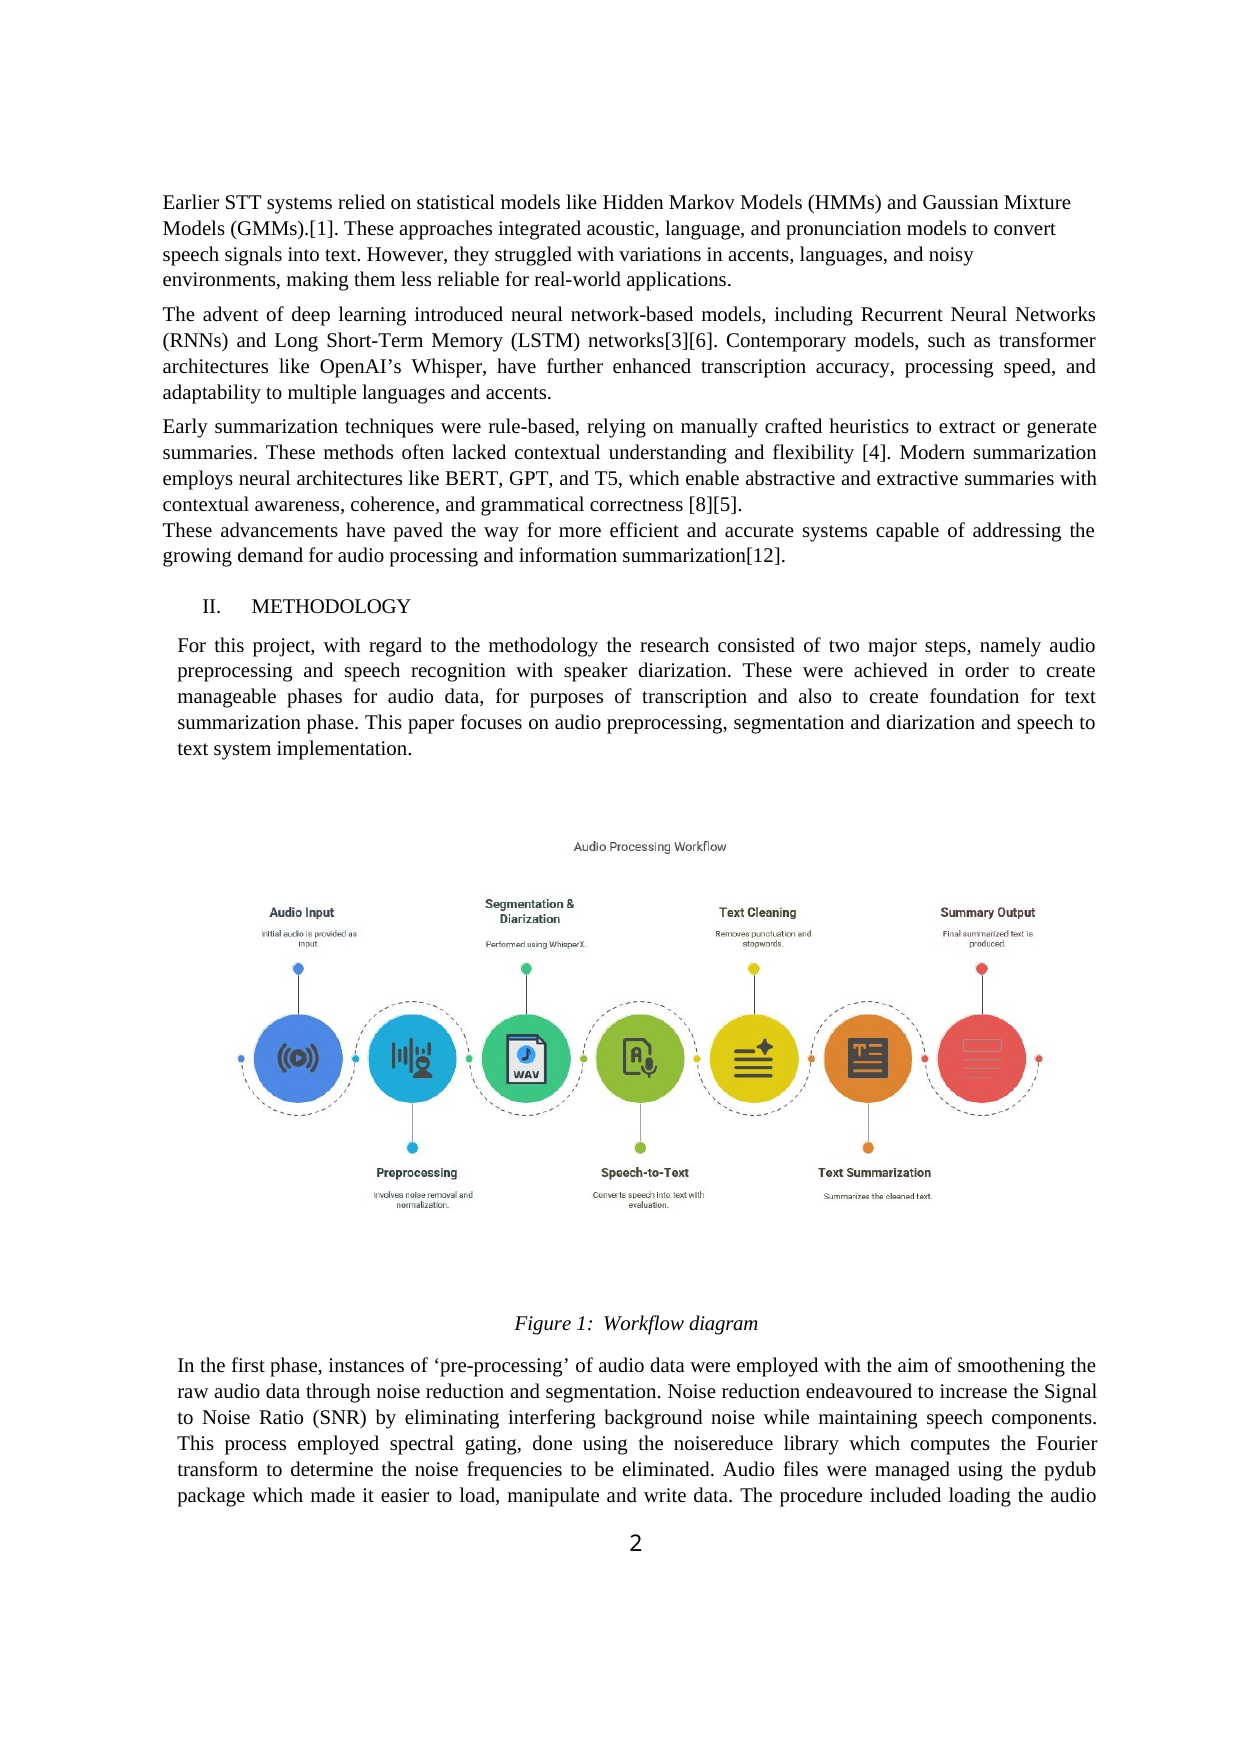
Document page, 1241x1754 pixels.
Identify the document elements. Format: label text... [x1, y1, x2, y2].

subtitle METHODOLOGY [202, 594, 1107, 618]
text Early summarization techniques were rule-based, relying on manually crafted heuristics to extract or generate summaries. These methods often lacked contextual understanding and flexibility [4]. Modern summarization employs neural architectures like BERT, GPT, and T5, which enable abstractive and extractive summaries with contextual awareness, coherence, and grammatical correctness [8][5]. [162, 414, 1098, 516]
text For this project, with regard to the methodology the research consisted of two major steps, namely audio preprocessing and speech recognition with speaker diarization. These were achieved in order to create manageable phases for audio data, for purposes of transcription and also to create foundation for text summarization phase. This paper focuses on audio preprocessing, segmentation and diarization and speech to text system implementation. [177, 632, 1097, 760]
text Figure 1: Workflow diagram [165, 1310, 1107, 1334]
text The advent of deep learning introduced neural network-based models, including Recurrent Neural Networks (RNNs) and Long Short-Term Memory (LSTM) networks[3][6]. Contemporary models, such as transformer architectures like OpenAI’s Whisper, have further enhanced transcription accuracy, processing speed, and adaptability to multiple languages and accents. [162, 302, 1098, 404]
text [177, 1353, 1098, 1507]
text These advancements have paved the way for more efficient and accurate systems capable of addressing the growing demand for audio processing and information summarization[12]. [162, 518, 1096, 567]
picture [229, 840, 1052, 1213]
text Earlier STT systems relied on statistical models like Hidden Markov Models (HMMs) and Gaussian Mixture Models (GMMs).[1]. These approaches integrated acoustic, language, and pronunciation models to convert speech signals into text. However, they struggled with variations in accents, languages, and noisy environments, making them less reliable for real-world applications. [162, 189, 1090, 291]
